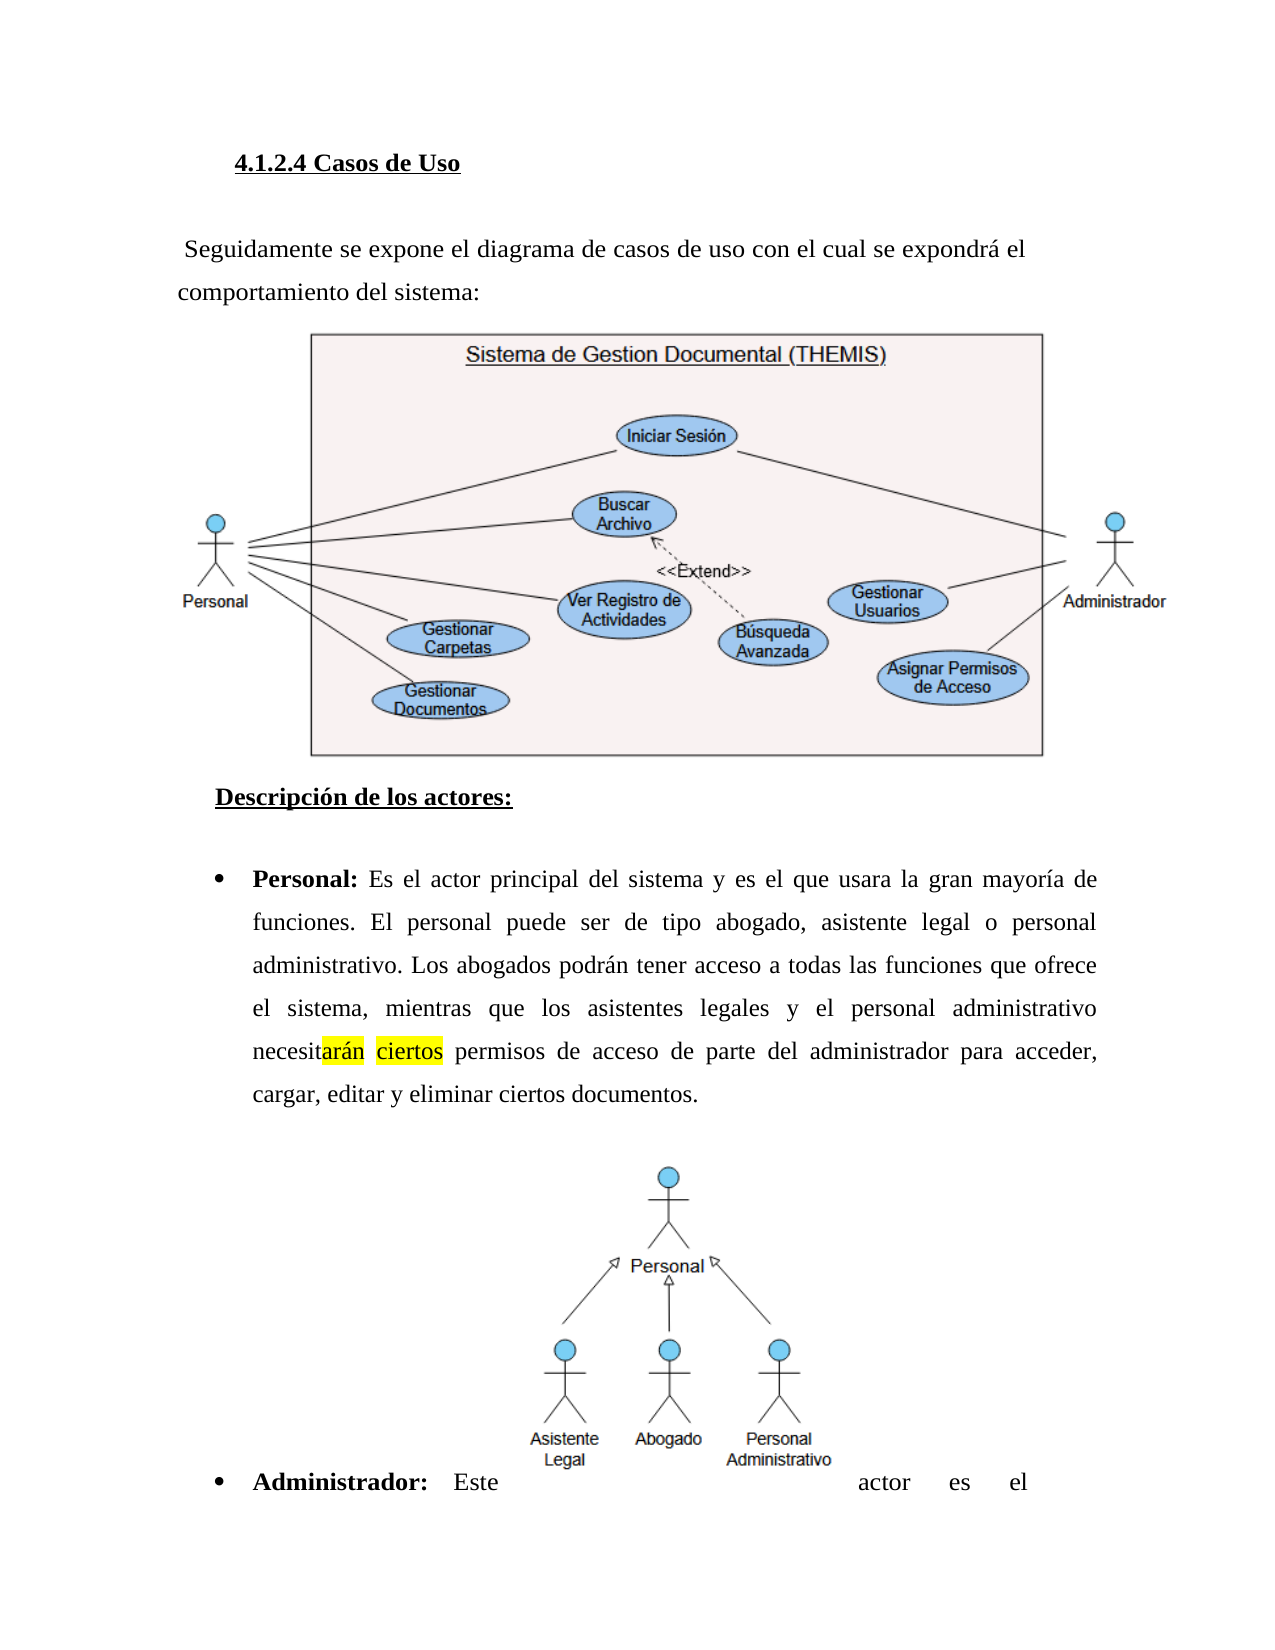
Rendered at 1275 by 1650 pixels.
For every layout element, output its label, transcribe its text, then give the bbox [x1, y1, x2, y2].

picture [517, 1143, 839, 1484]
list Personal: Es el actor principal del sistema y es el que usara la gran mayoría de funciones. El personal puede ser de tipo abogado, asistente legal o personal administrativo. Los abogados podrán tener acceso a todas las funciones que ofrece el sistema, mientras que los asistentes legales y el personal administrativo necesitarán ciertos permisos de acceso de parte del administrador para acceder, cargar, editar y eliminar ciertos documentos. [215, 864, 1098, 1108]
text 4.1.2.4 Casos de Uso [177, 148, 1028, 176]
text Descripción de los actores: [215, 782, 1098, 851]
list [215, 1467, 1028, 1496]
text Seguidamente se expone el diagrama de casos de uso con el cual se expondrá el comportamiento del sistema: [177, 234, 1028, 306]
picture [177, 320, 1177, 769]
